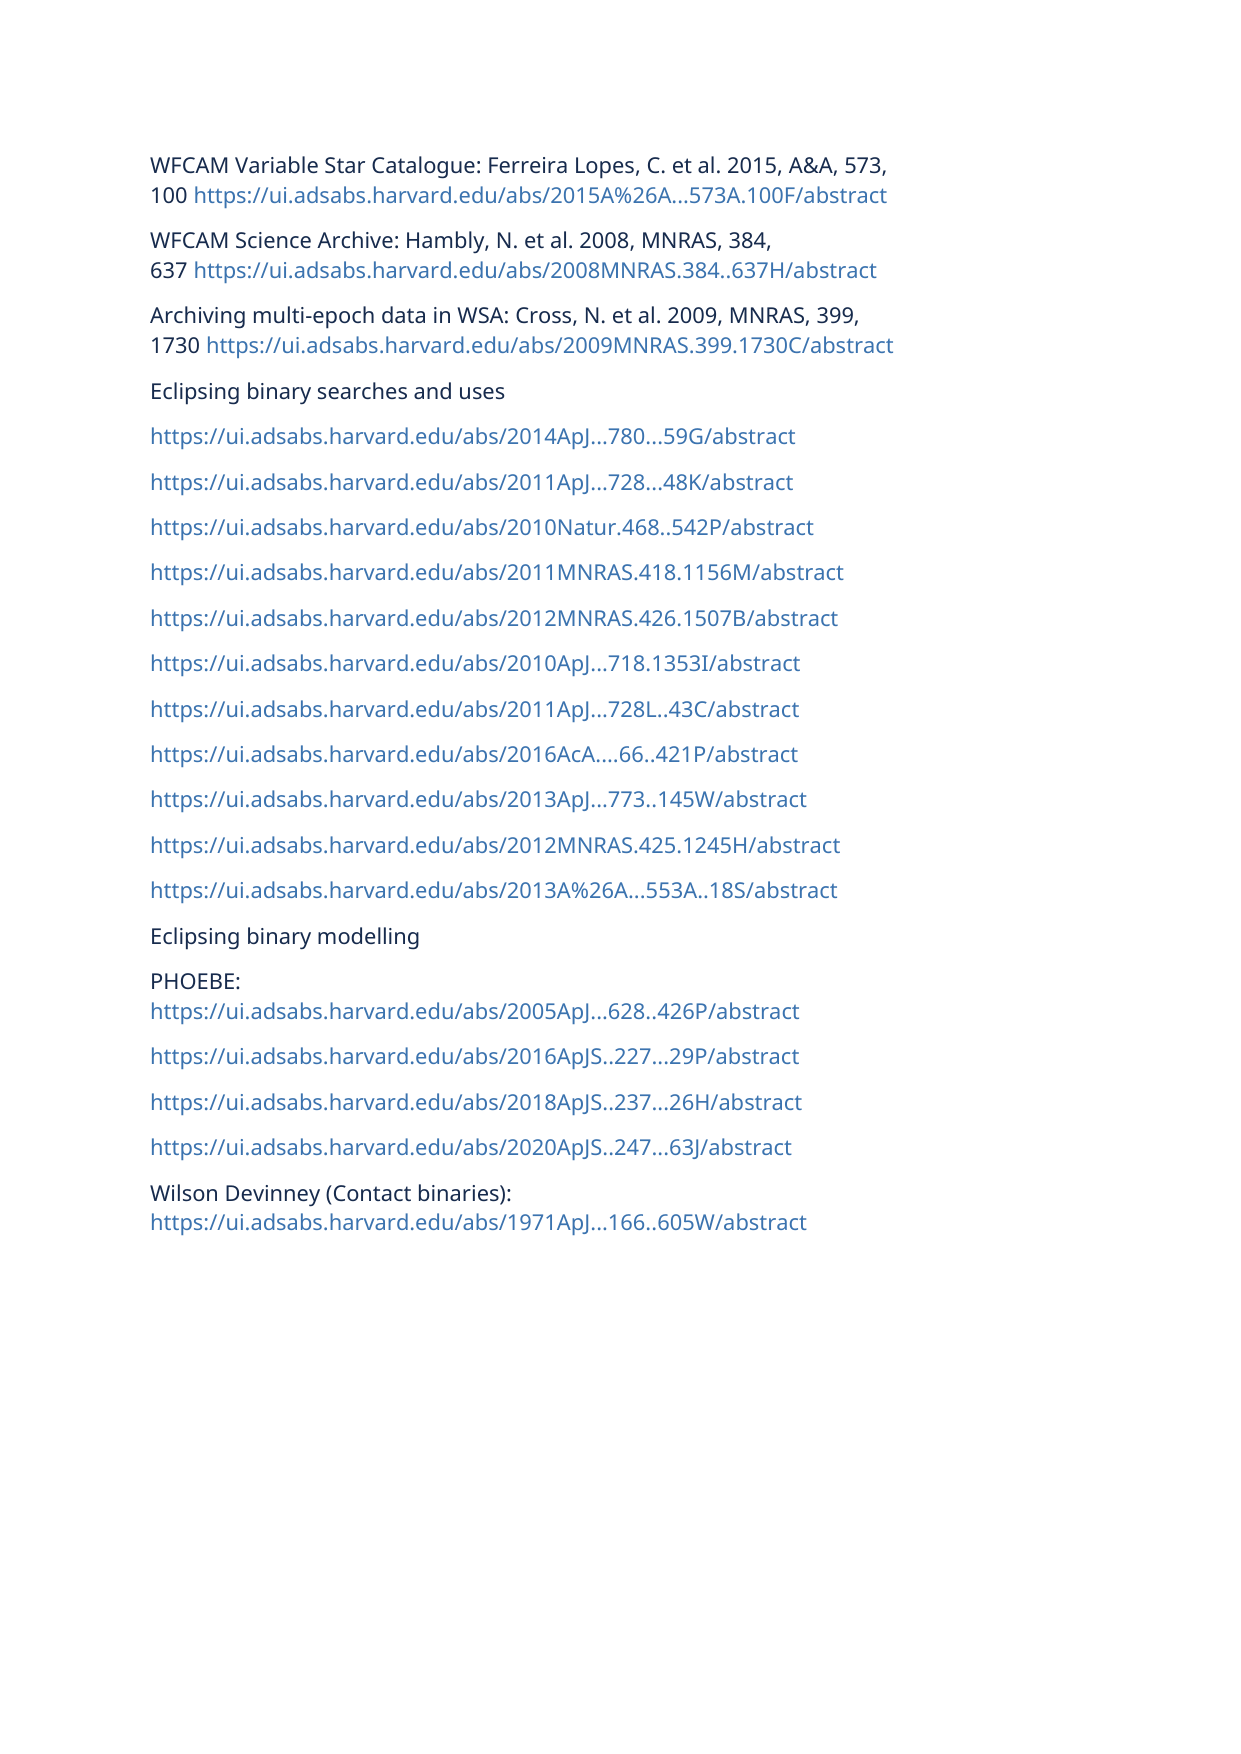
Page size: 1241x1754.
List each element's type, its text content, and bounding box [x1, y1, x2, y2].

text https://ui.adsabs.harvard.edu/abs/2010Natur.468..542P/abstract [150, 512, 1090, 542]
text https://ui.adsabs.harvard.edu/abs/2011ApJ...728L..43C/abstract [150, 693, 1090, 723]
text https://ui.adsabs.harvard.edu/abs/2011ApJ...728...48K/abstract [150, 466, 1090, 496]
text Wilson Devinney (Contact binaries): https://ui.adsabs.harvard.edu/abs/1971ApJ...166..605W/abstract [150, 1177, 1090, 1237]
text https://ui.adsabs.harvard.edu/abs/2018ApJS..237...26H/abstract [150, 1087, 1090, 1116]
text https://ui.adsabs.harvard.edu/abs/2012MNRAS.426.1507B/abstract [150, 603, 1090, 632]
text WFCAM Science Archive: Hambly, N. et al. 2008, MNRAS, 384, 637 https://ui.adsabs.harvard.edu/abs/2008MNRAS.384..637H/abstract [150, 225, 1090, 285]
text WFCAM Variable Star Catalogue: Ferreira Lopes, C. et al. 2015, A&A, 573, 100 https://ui.adsabs.harvard.edu/abs/2015A%26A...573A.100F/abstract [150, 150, 1090, 209]
text PHOEBE: https://ui.adsabs.harvard.edu/abs/2005ApJ...628..426P/abstract [150, 966, 1090, 1026]
text https://ui.adsabs.harvard.edu/abs/2016AcA....66..421P/abstract [150, 739, 1090, 769]
text https://ui.adsabs.harvard.edu/abs/2013ApJ...773..145W/abstract [150, 784, 1090, 814]
text Archiving multi-epoch data in WSA: Cross, N. et al. 2009, MNRAS, 399, 1730 https://ui.adsabs.harvard.edu/abs/2009MNRAS.399.1730C/abstract [150, 300, 1090, 360]
text Eclipsing binary searches and uses [150, 376, 1090, 405]
text Eclipsing binary modelling [150, 921, 1090, 950]
text https://ui.adsabs.harvard.edu/abs/2020ApJS..247...63J/abstract [150, 1132, 1090, 1162]
text https://ui.adsabs.harvard.edu/abs/2010ApJ...718.1353I/abstract [150, 648, 1090, 678]
text https://ui.adsabs.harvard.edu/abs/2014ApJ...780...59G/abstract [150, 421, 1090, 451]
text https://ui.adsabs.harvard.edu/abs/2013A%26A...553A..18S/abstract [150, 875, 1090, 905]
text https://ui.adsabs.harvard.edu/abs/2016ApJS..227...29P/abstract [150, 1041, 1090, 1071]
text https://ui.adsabs.harvard.edu/abs/2012MNRAS.425.1245H/abstract [150, 830, 1090, 859]
text https://ui.adsabs.harvard.edu/abs/2011MNRAS.418.1156M/abstract [150, 557, 1090, 587]
